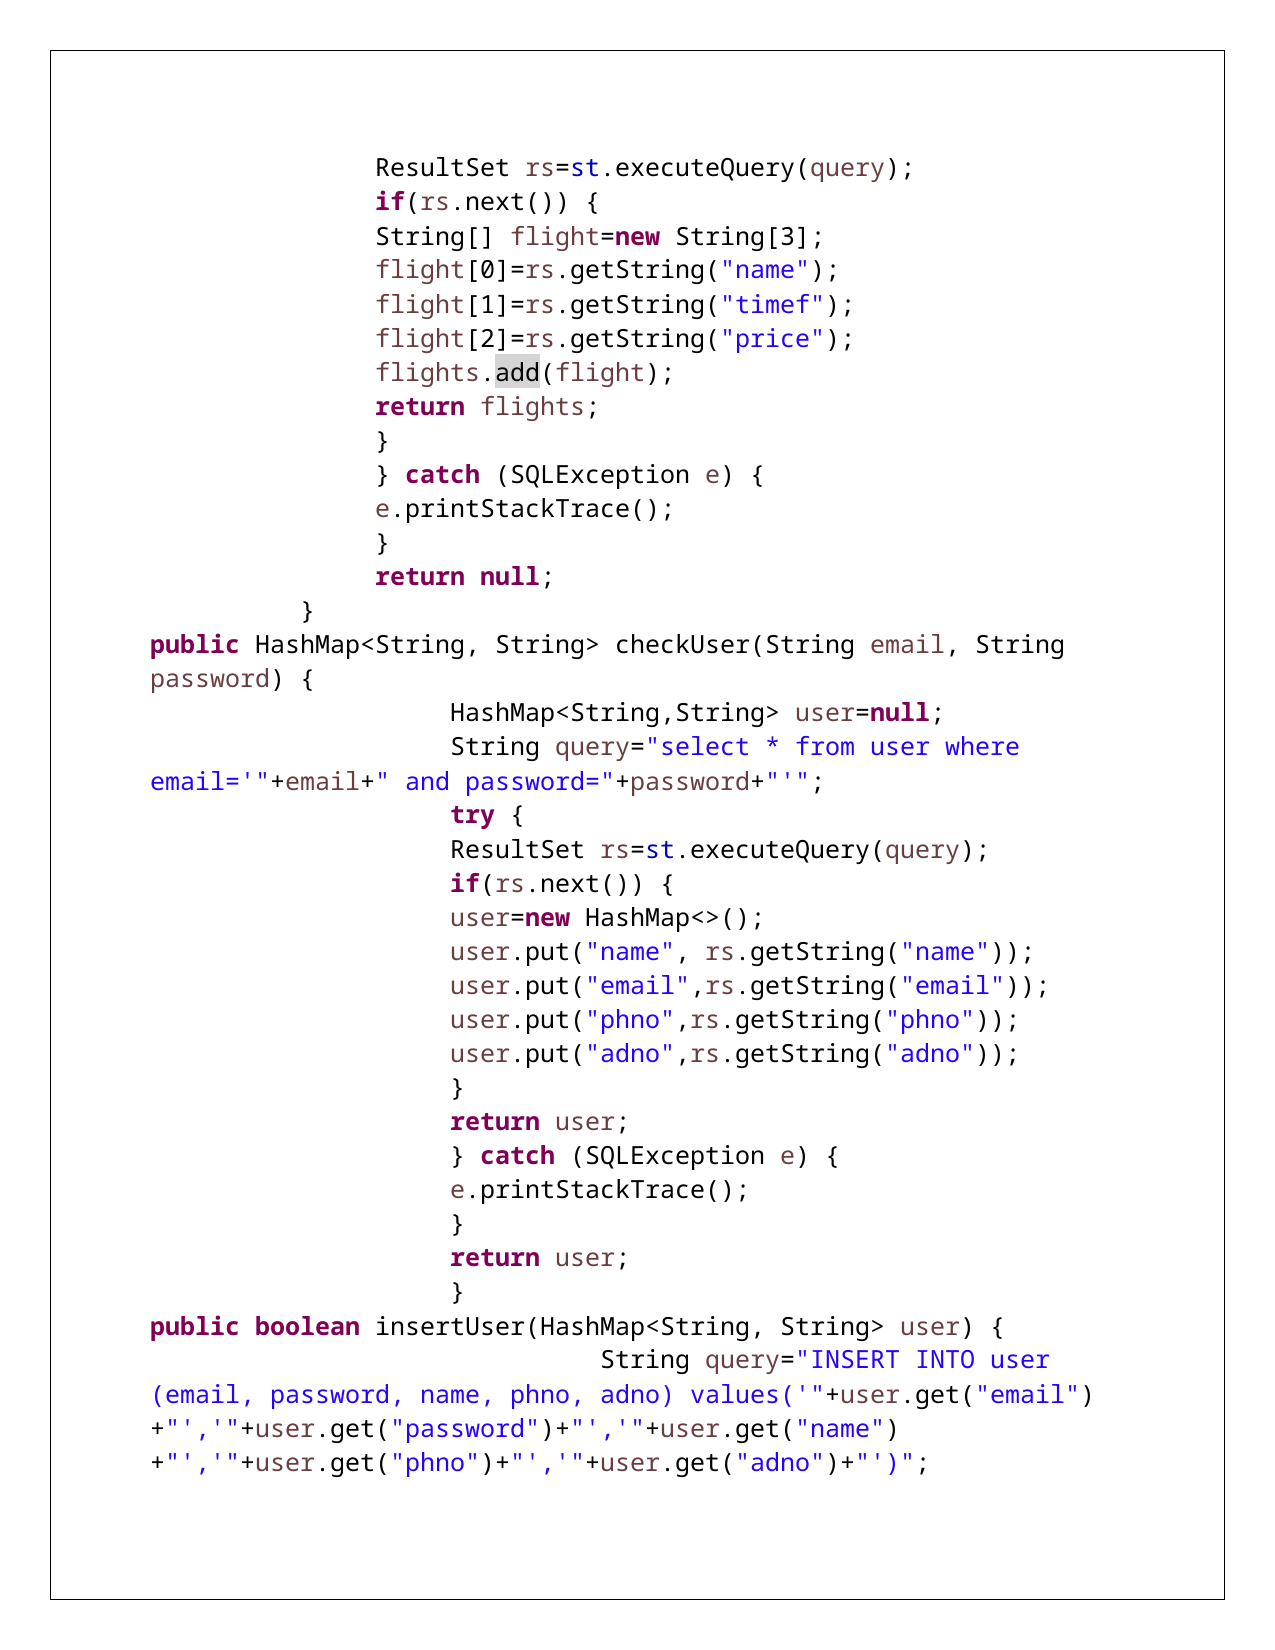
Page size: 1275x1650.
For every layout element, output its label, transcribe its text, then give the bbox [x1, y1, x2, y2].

text user.put("email",rs.getString("email")); [150, 967, 1125, 1002]
text } [150, 593, 1125, 627]
text e.printStackTrace(); [150, 491, 1125, 525]
text user.put("adno",rs.getString("adno")); [150, 1036, 1125, 1070]
text flight[1]=rs.getString("timef"); [150, 286, 1125, 320]
text ResultSet rs=st.executeQuery(query); [150, 150, 1125, 184]
text try { [150, 797, 1125, 831]
text flight[2]=rs.getString("price"); [150, 320, 1125, 354]
text } [150, 422, 1125, 457]
text e.printStackTrace(); [150, 1172, 1125, 1206]
text } [150, 525, 1125, 559]
text user.put("phno",rs.getString("phno")); [150, 1002, 1125, 1036]
text if(rs.next()) { [150, 865, 1125, 899]
text return flights; [150, 388, 1125, 422]
text String[] flight=new String[3]; [150, 218, 1125, 252]
text } catch (SQLException e) { [150, 457, 1125, 491]
text } catch (SQLException e) { [150, 1138, 1125, 1172]
text return null; [150, 559, 1125, 593]
text String query="select * from user where email='"+email+" and password="+password+"'"; [150, 729, 1125, 797]
text String query="INSERT INTO user (email, password, name, phno, adno) values('"+user.get("email")+"','"+user.get("password")+"','"+user.get("name")+"','"+user.get("phno")+"','"+user.get("adno")+"')"; [150, 1342, 1125, 1478]
text flight[0]=rs.getString("name"); [150, 252, 1125, 286]
text } [150, 1206, 1125, 1240]
text return user; [150, 1104, 1125, 1138]
text } [150, 1070, 1125, 1104]
text if(rs.next()) { [150, 184, 1125, 218]
text } [150, 1274, 1125, 1308]
text HashMap<String,String> user=null; [150, 695, 1125, 729]
text public boolean insertUser(HashMap<String, String> user) { [150, 1308, 1125, 1342]
text flights.add(flight); [540, 354, 1125, 388]
text ResultSet rs=st.executeQuery(query); [150, 831, 1125, 865]
text flights.add(flight); [150, 354, 495, 388]
text public HashMap<String, String> checkUser(String email, String password) { [150, 627, 1125, 695]
text return user; [150, 1240, 1125, 1274]
text user=new HashMap<>(); [150, 899, 1125, 933]
text user.put("name", rs.getString("name")); [150, 933, 1125, 967]
